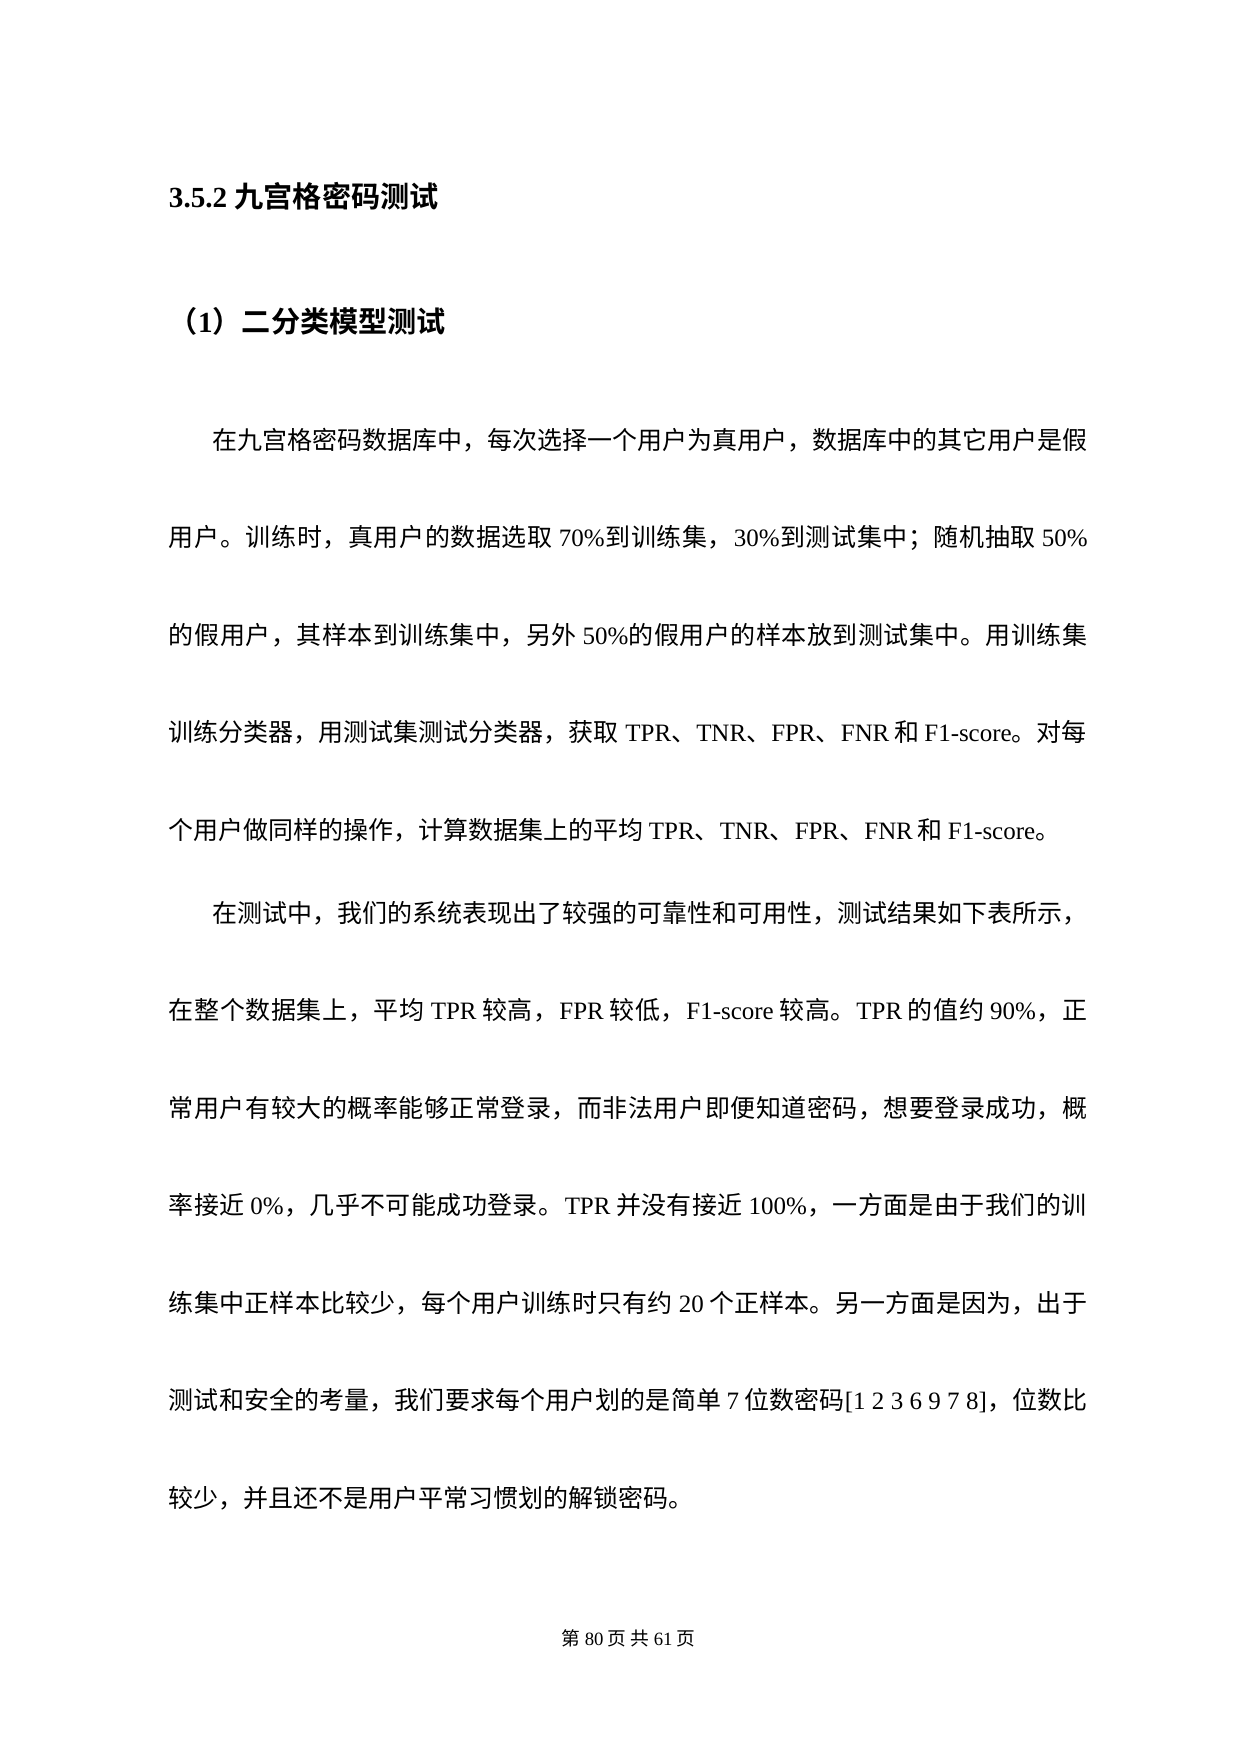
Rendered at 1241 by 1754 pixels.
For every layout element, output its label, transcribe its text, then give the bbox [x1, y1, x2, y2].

subtitle （1）二分类模型测试 [169, 287, 1087, 352]
text 在测试中，我们的系统表现出了较强的可靠性和可用性，测试结果如下表所示，在整个数据集上，平均TPR较高，FPR较低，F1-score较高。TPR的值约90%，正常用户有较大的概率能够正常登录，而非法用户即便知道密码，想要登录成功，概率接近0%，几乎不可能成功登录。TPR并没有接近100%，一方面是由于我们的训练集中正样本比较少，每个用户训练时只有约20个正样本。另一方面是因为，出于测试和安全的考量，我们要求每个用户划的是简单7位数密码[1 2 3 6 9 7 8]，位数比较少，并且还不是用户平常习惯划的解锁密码。 [169, 879, 1087, 1529]
subtitle 3.5.2 九宫格密码测试 [169, 162, 1087, 227]
text 在九宫格密码数据库中，每次选择一个用户为真用户，数据库中的其它用户是假用户。训练时，真用户的数据选取70%到训练集，30%到测试集中；随机抽取50%的假用户，其样本到训练集中，另外50%的假用户的样本放到测试集中。用训练集训练分类器，用测试集测试分类器，获取TPR、TNR、FPR、FNR和F1-score。对每个用户做同样的操作，计算数据集上的平均TPR、TNR、FPR、FNR和F1-score。 [169, 406, 1087, 861]
